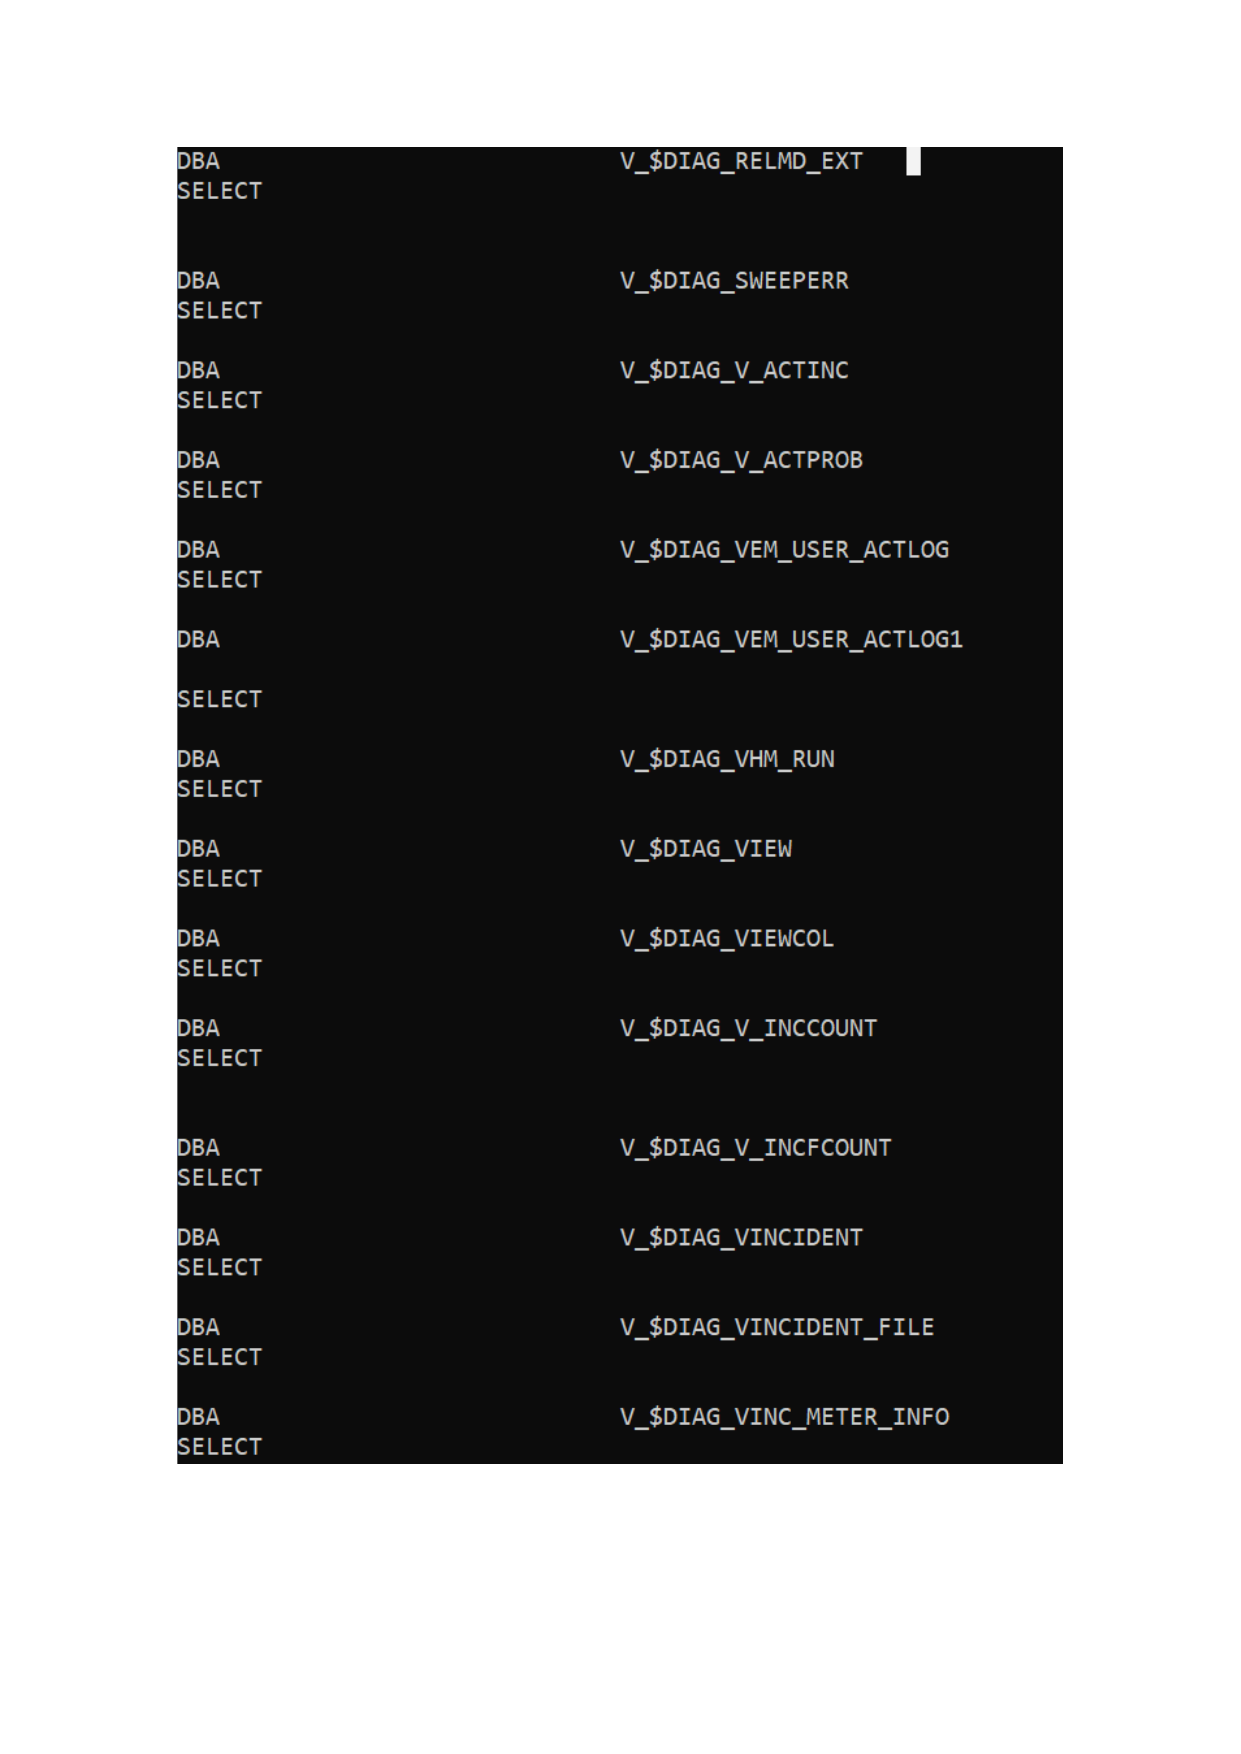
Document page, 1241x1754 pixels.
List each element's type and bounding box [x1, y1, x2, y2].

picture [177, 147, 1063, 1464]
